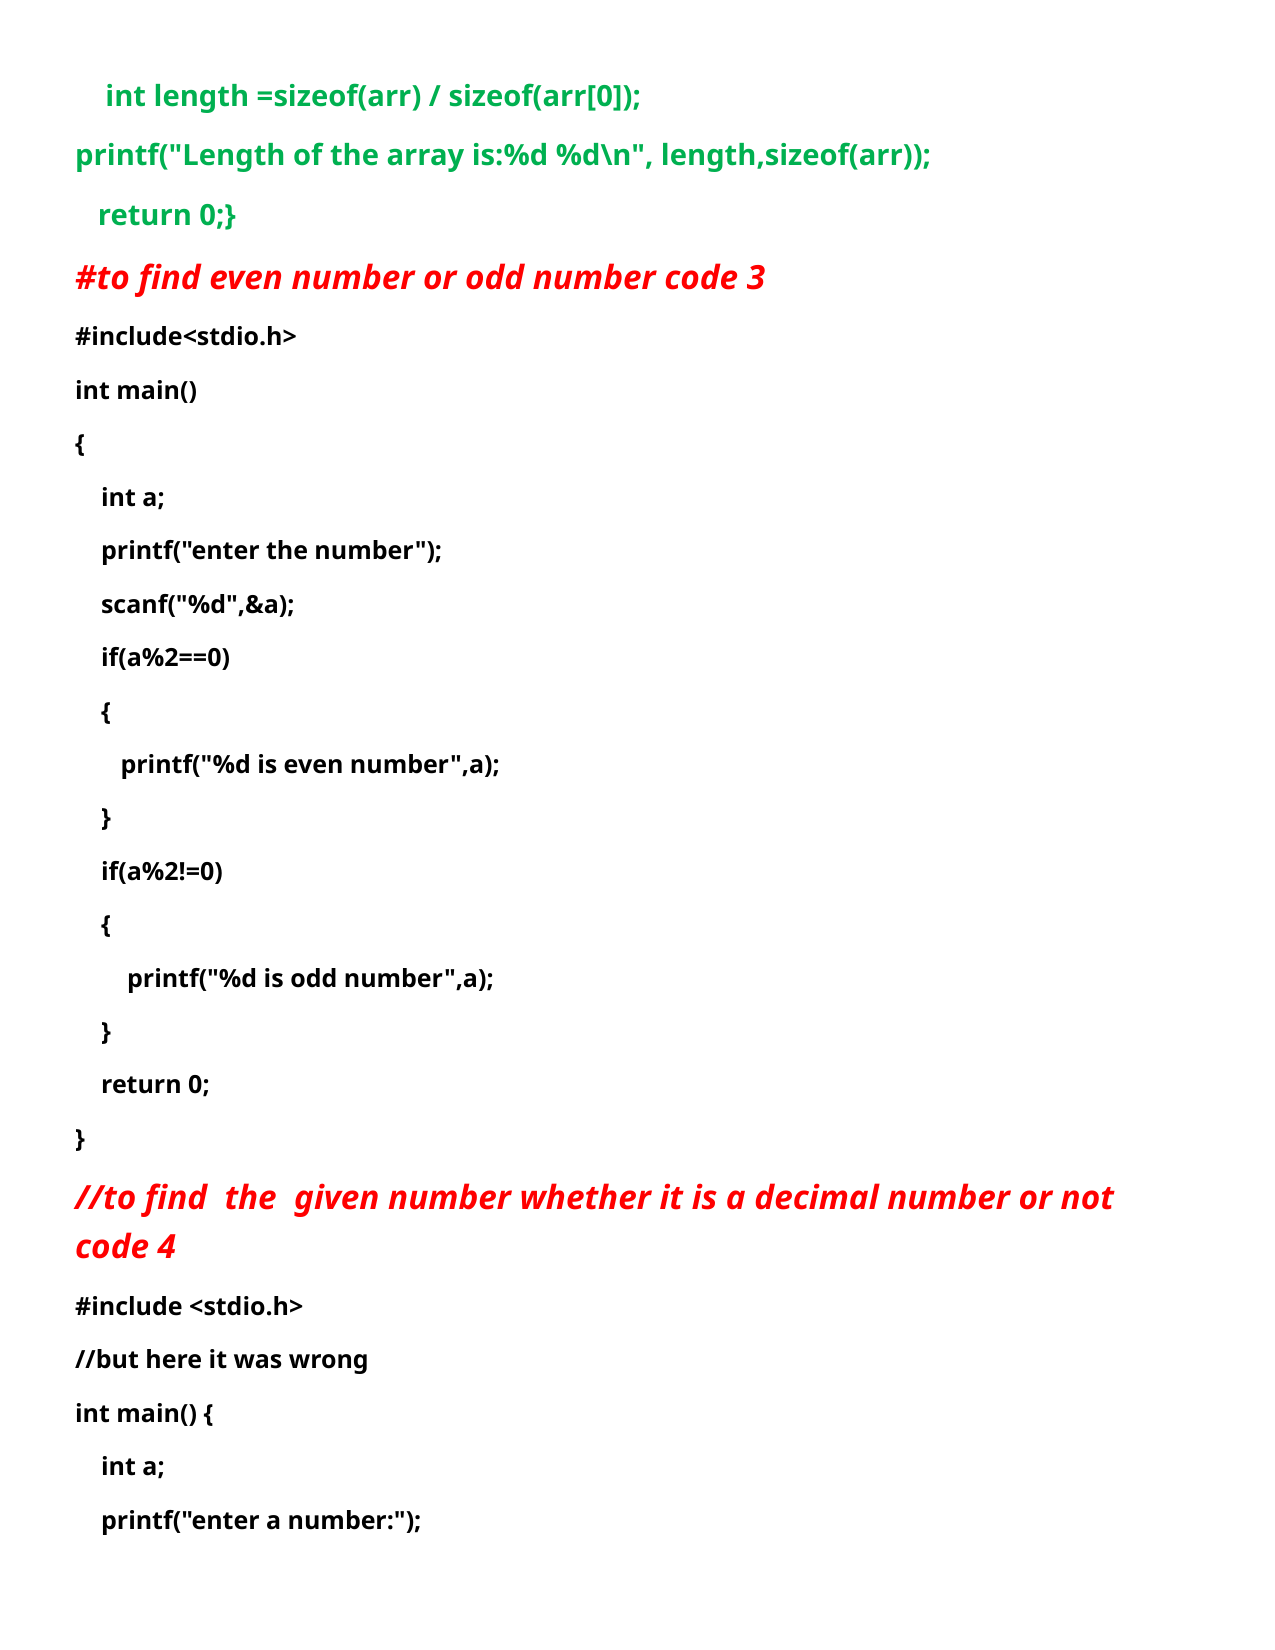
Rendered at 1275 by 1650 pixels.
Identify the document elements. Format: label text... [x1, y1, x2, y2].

text #to find even number or odd number code 3 [75, 253, 1200, 299]
text int a; [75, 479, 1200, 513]
text #include <stdio.h> [75, 1289, 1200, 1323]
text int main() [75, 372, 1200, 407]
text printf("Length of the array is:%d %d\n", length,sizeof(arr)); [75, 134, 1200, 174]
text { [75, 907, 1200, 941]
text printf("enter the number"); [75, 533, 1200, 567]
text if(a%2!=0) [75, 853, 1200, 887]
text printf("%d is even number",a); [75, 747, 1200, 781]
text scanf("%d",&a); [75, 586, 1200, 620]
text #include<stdio.h> [75, 319, 1200, 353]
text printf("%d is odd number",a); [75, 960, 1200, 994]
text if(a%2==0) [75, 640, 1200, 674]
text { [75, 693, 1200, 727]
text } [75, 1014, 1200, 1048]
text int a; [75, 1449, 1200, 1483]
text return 0; [75, 1067, 1200, 1101]
text printf("enter a number:"); [75, 1502, 1200, 1536]
text //but here it was wrong [75, 1342, 1200, 1376]
text //to find the given number whether it is a decimal number or not code 4 [75, 1174, 1200, 1268]
text { [75, 426, 1200, 460]
text } [75, 800, 1200, 834]
text return 0;} [75, 194, 1200, 234]
text int length =sizeof(arr) / sizeof(arr[0]); [75, 75, 1200, 115]
text int main() { [75, 1396, 1200, 1429]
text } [75, 1121, 1200, 1155]
